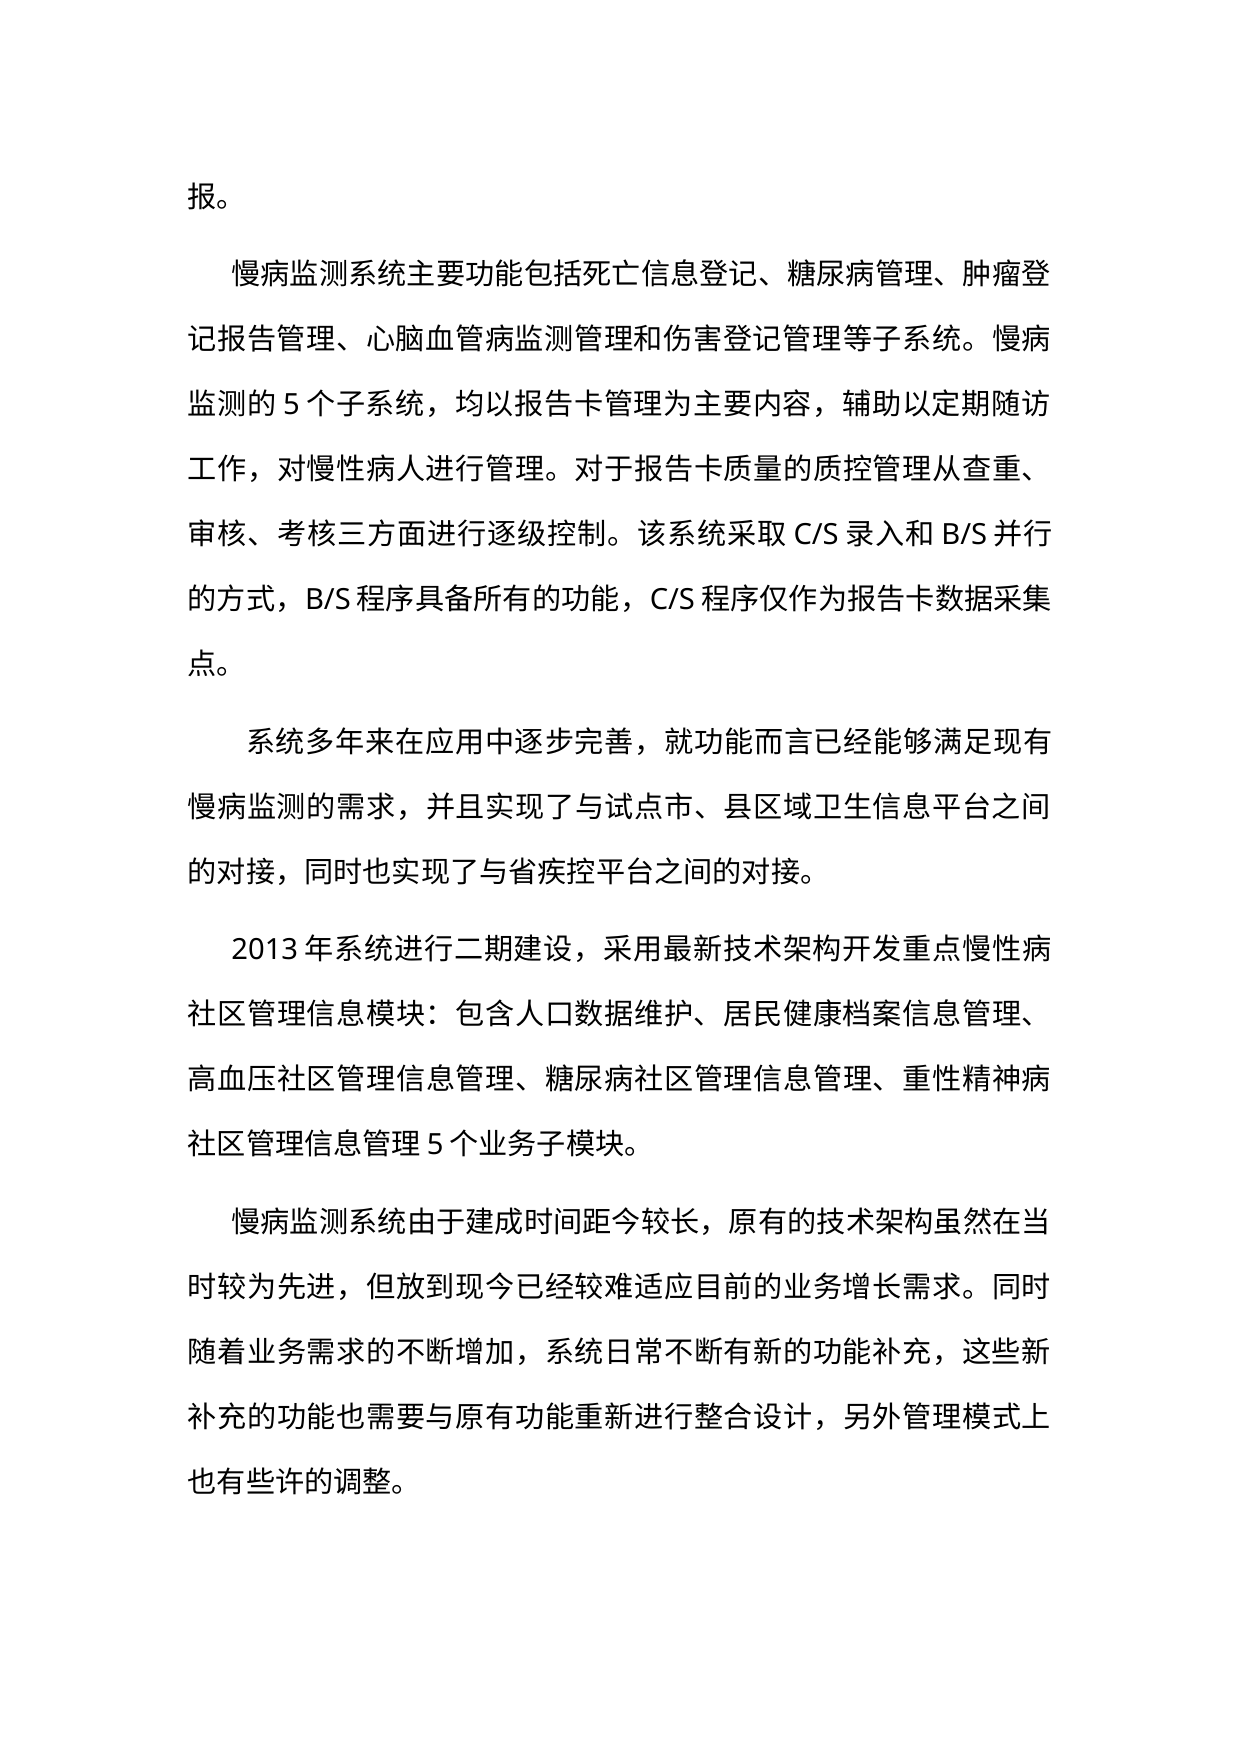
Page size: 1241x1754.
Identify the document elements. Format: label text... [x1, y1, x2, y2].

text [187, 162, 1053, 227]
text 慢病监测系统主要功能包括死亡信息登记、糖尿病管理、肿瘤登记报告管理、心脑血管病监测管理和伤害登记管理等子系统。慢病监测的5个子系统，均以报告卡管理为主要内容，辅助以定期随访工作，对慢性病人进行管理。对于报告卡质量的质控管理从查重、审核、考核三方面进行逐级控制。该系统采取C/S录入和B/S并行的方式，B/S程序具备所有的功能，C/S程序仅作为报告卡数据采集点。 [187, 239, 1053, 694]
text 2013年系统进行二期建设，采用最新技术架构开发重点慢性病社区管理信息模块：包含人口数据维护、居民健康档案信息管理、高血压社区管理信息管理、糖尿病社区管理信息管理、重性精神病社区管理信息管理5个业务子模块。 [187, 914, 1053, 1174]
text 慢病监测系统由于建成时间距今较长，原有的技术架构虽然在当时较为先进，但放到现今已经较难适应目前的业务增长需求。同时随着业务需求的不断增加，系统日常不断有新的功能补充，这些新补充的功能也需要与原有功能重新进行整合设计，另外管理模式上也有些许的调整。 [187, 1187, 1053, 1512]
text 系统多年来在应用中逐步完善，就功能而言已经能够满足现有慢病监测的需求，并且实现了与试点市、县区域卫生信息平台之间的对接，同时也实现了与省疾控平台之间的对接。 [187, 707, 1053, 902]
